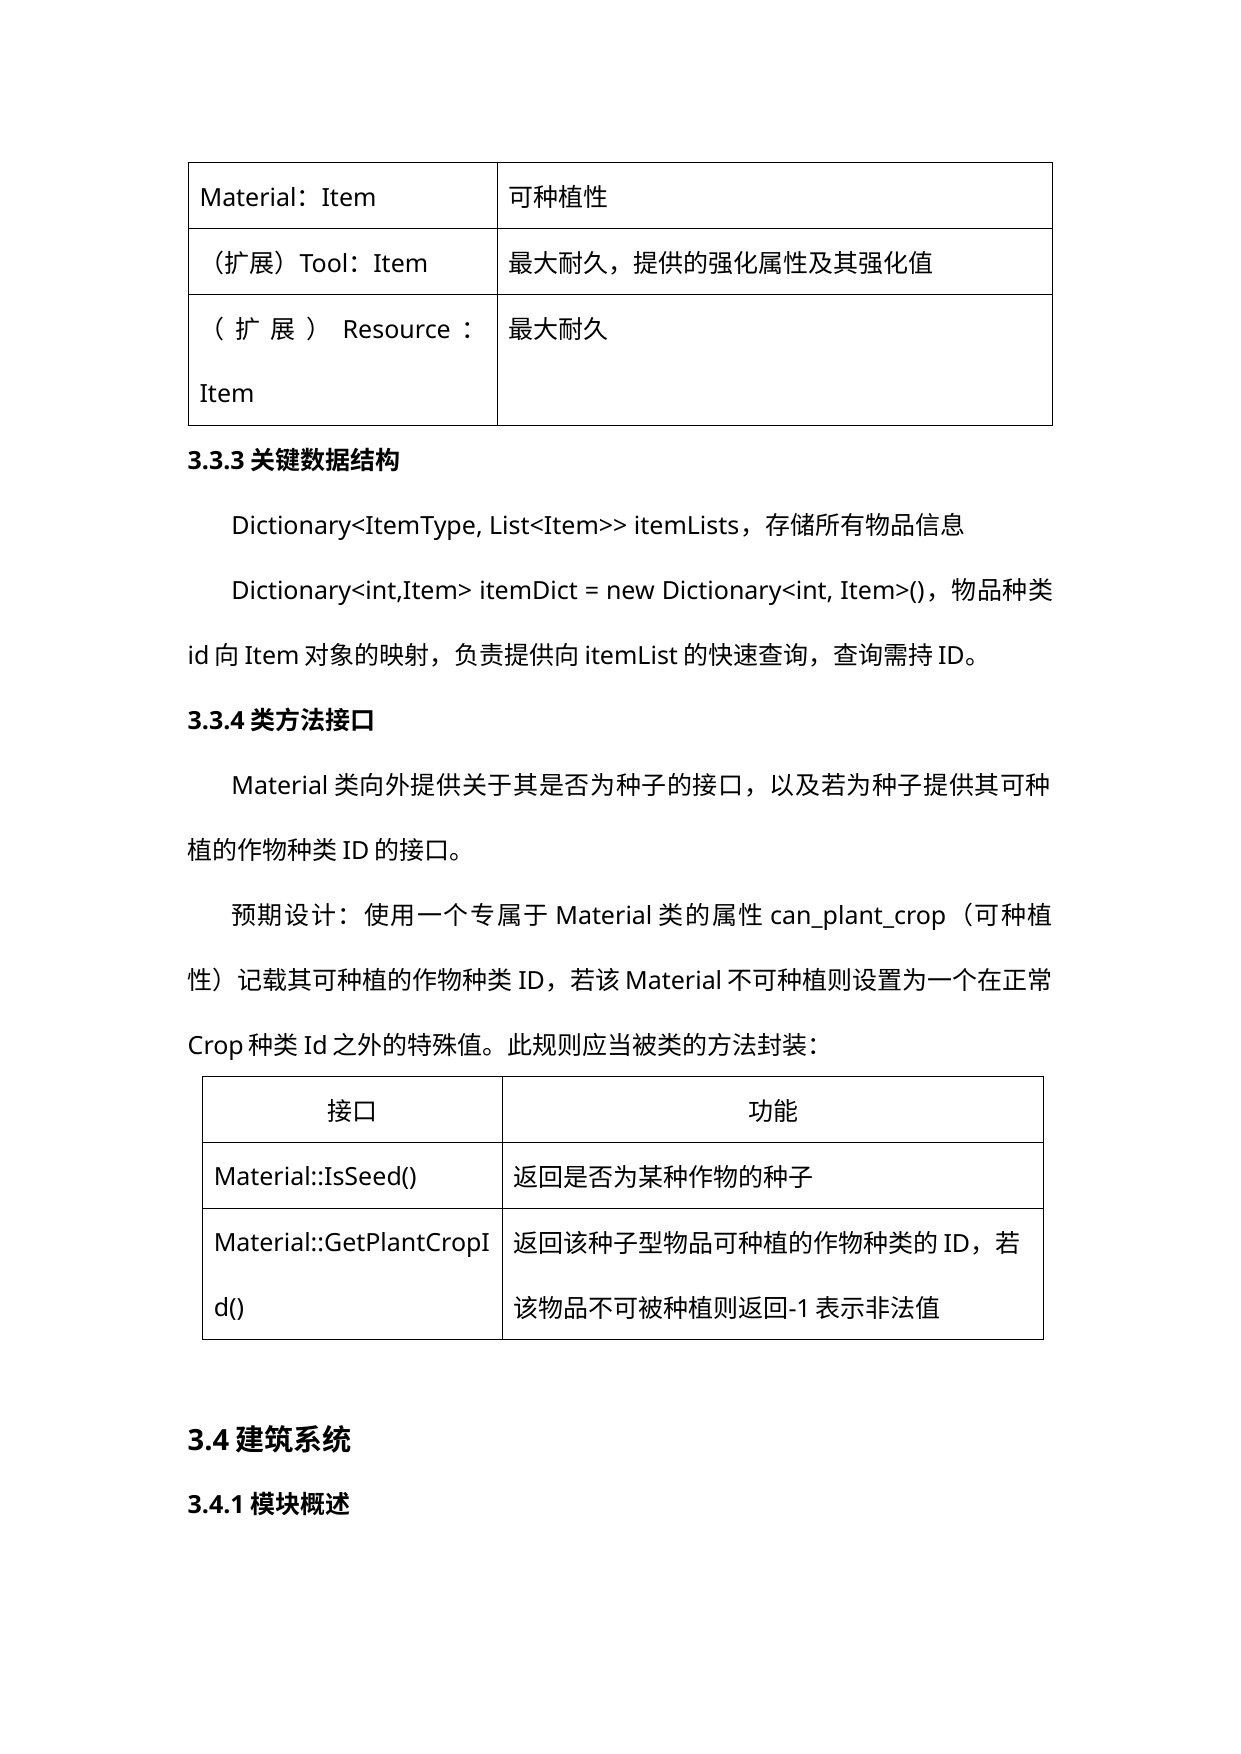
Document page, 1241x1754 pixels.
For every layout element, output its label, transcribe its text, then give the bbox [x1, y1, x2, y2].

text 3.3.3关键数据结构 [187, 426, 1053, 491]
table_cell Material::IsSeed() [203, 1143, 502, 1208]
table_cell 最大耐久 [498, 295, 1052, 425]
table_cell 最大耐久，提供的强化属性及其强化值 [498, 229, 1052, 294]
text Dictionary<ItemType, List<Item>> itemLists，存储所有物品信息 [187, 491, 1053, 556]
table_cell （扩展）Resource：Item [189, 295, 497, 425]
table_cell Material::GetPlantCropId() [203, 1209, 502, 1339]
text 3.4.1模块概述 [187, 1470, 1053, 1535]
table_cell 返回是否为某种作物的种子 [503, 1143, 1043, 1208]
table_header 功能 [503, 1077, 1043, 1142]
text Dictionary<int,Item> itemDict = new Dictionary<int, Item>()，物品种类id向Item对象的映射，负责提供向itemList的快速查询，查询需持ID。 [187, 556, 1053, 686]
text 3.4建筑系统 [187, 1405, 1053, 1470]
table_cell 可种植性 [498, 163, 1052, 228]
table_cell Material：Item [189, 163, 497, 228]
table_cell 返回该种子型物品可种植的作物种类的ID，若该物品不可被种植则返回-1表示非法值 [503, 1209, 1043, 1339]
table_cell （扩展）Tool：Item [189, 229, 497, 294]
text 3.3.4类方法接口 [187, 686, 1053, 751]
text 预期设计：使用一个专属于Material类的属性can_plant_crop（可种植性）记载其可种植的作物种类ID，若该Material不可种植则设置为一个在正常Crop种类Id之外的特殊值。此规则应当被类的方法封装： [187, 881, 1053, 1076]
text Material类向外提供关于其是否为种子的接口，以及若为种子提供其可种植的作物种类ID的接口。 [187, 751, 1053, 881]
table_header 接口 [203, 1077, 502, 1142]
